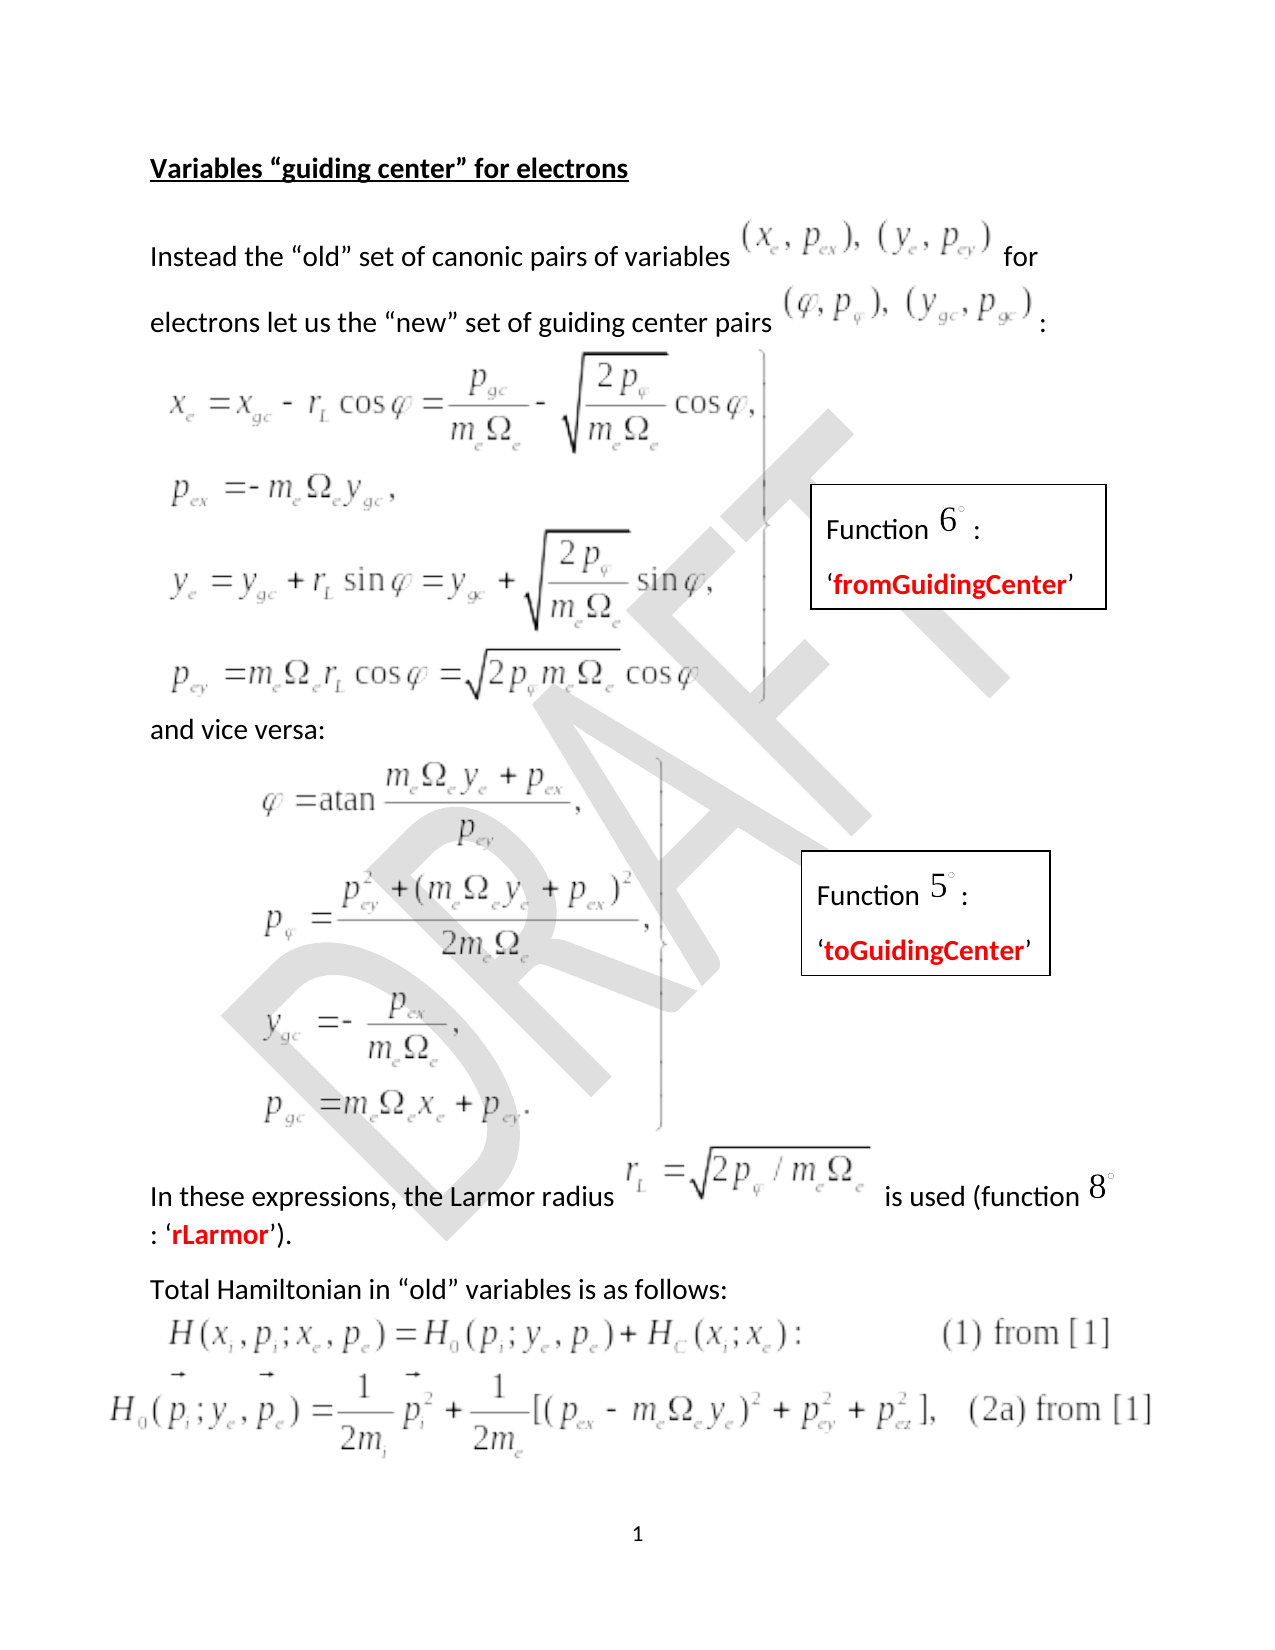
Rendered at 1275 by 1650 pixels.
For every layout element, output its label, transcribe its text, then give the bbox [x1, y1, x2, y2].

text Total Hamiltonian in “old” variables is as follows: [150, 1271, 1125, 1307]
text and vice versa: [150, 711, 1125, 746]
text Variables “guiding center” for electrons [150, 150, 1125, 186]
text In these expressions, the Larmor radius is used (function : ‘rLarmor’). [150, 1141, 1125, 1252]
text Instead the “old” set of canonic pairs of variables for electrons let us the “new” set of guiding center pairs : [150, 210, 1125, 340]
